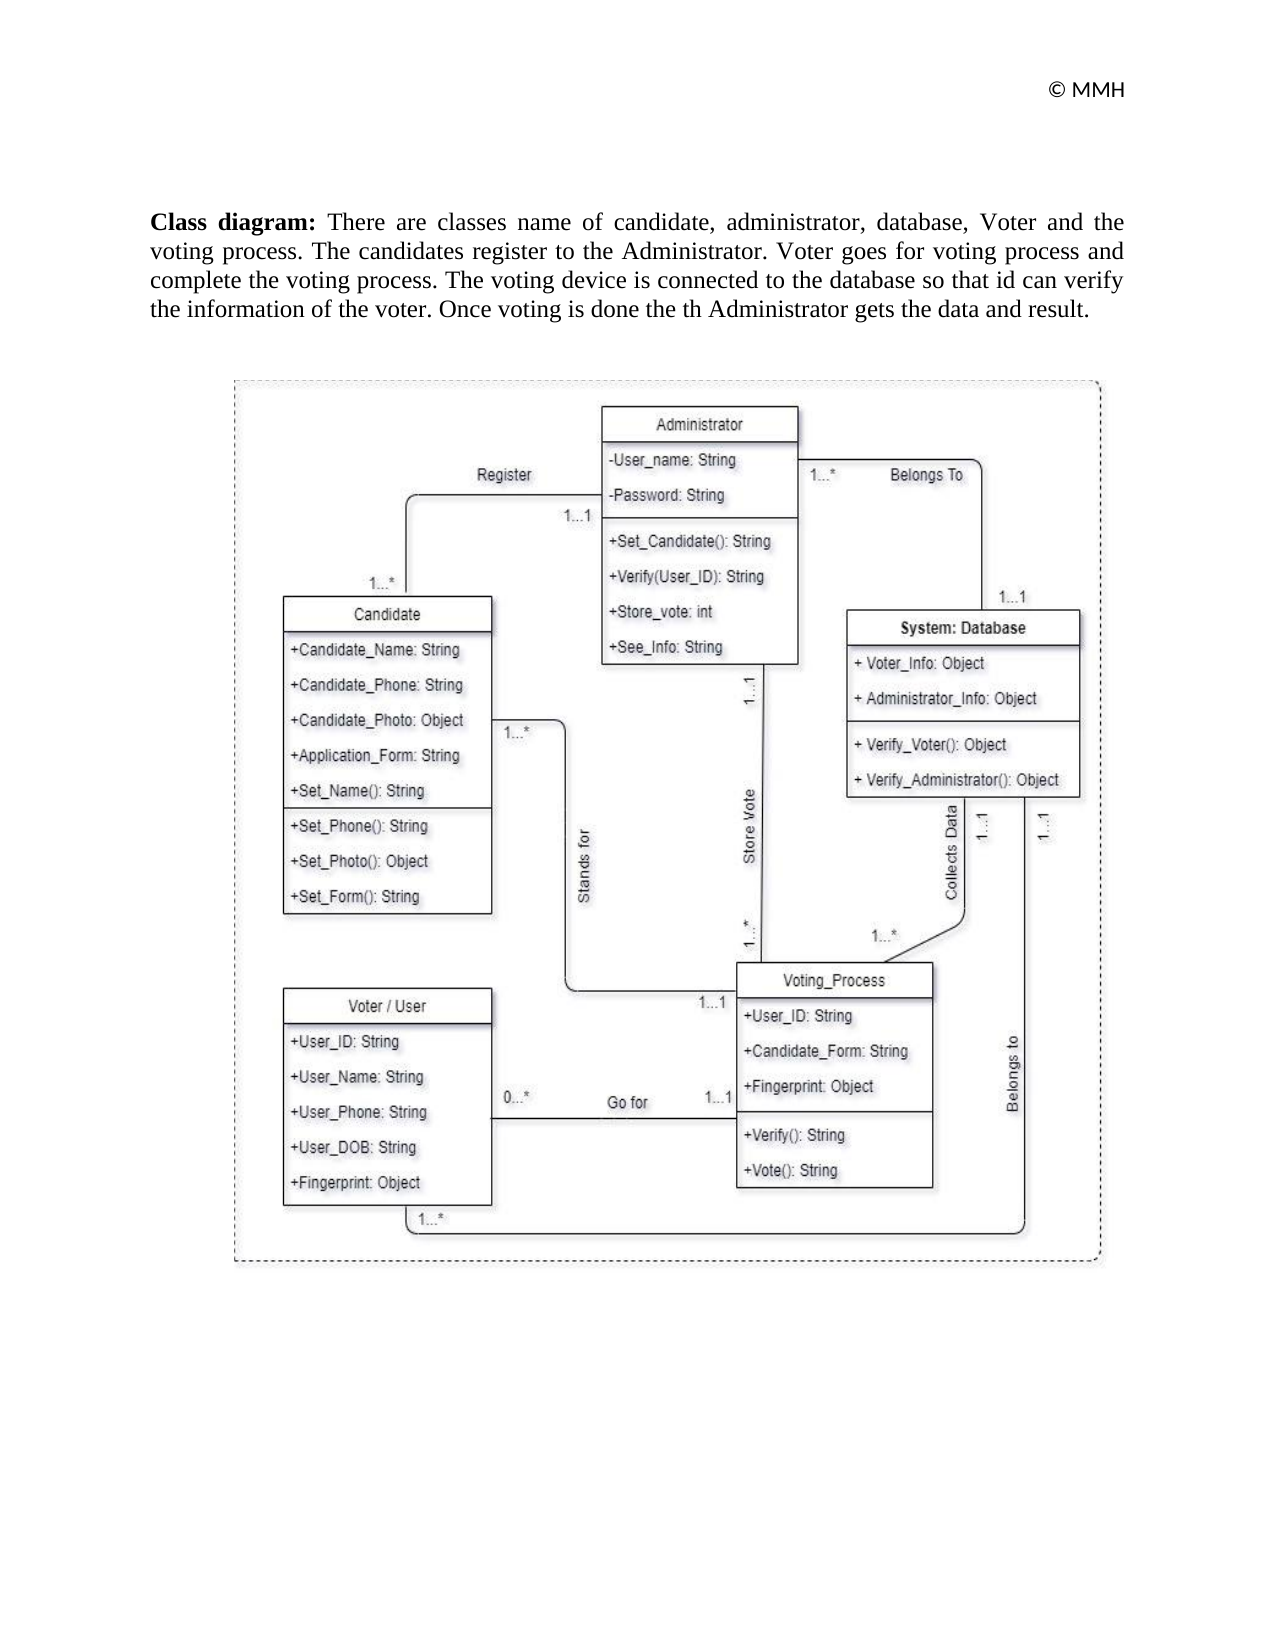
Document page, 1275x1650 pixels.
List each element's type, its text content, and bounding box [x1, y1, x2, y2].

list Class diagram: There are classes name of candidate, administrator, database, Voter and the voting process. The candidates register to the Administrator. Voter goes for voting process and complete the voting process. The voting device is connected to the database so that id can verify the information of the voter. Once voting is done the th Administrator gets the data and result. [150, 207, 1125, 322]
picture [234, 380, 1116, 1278]
